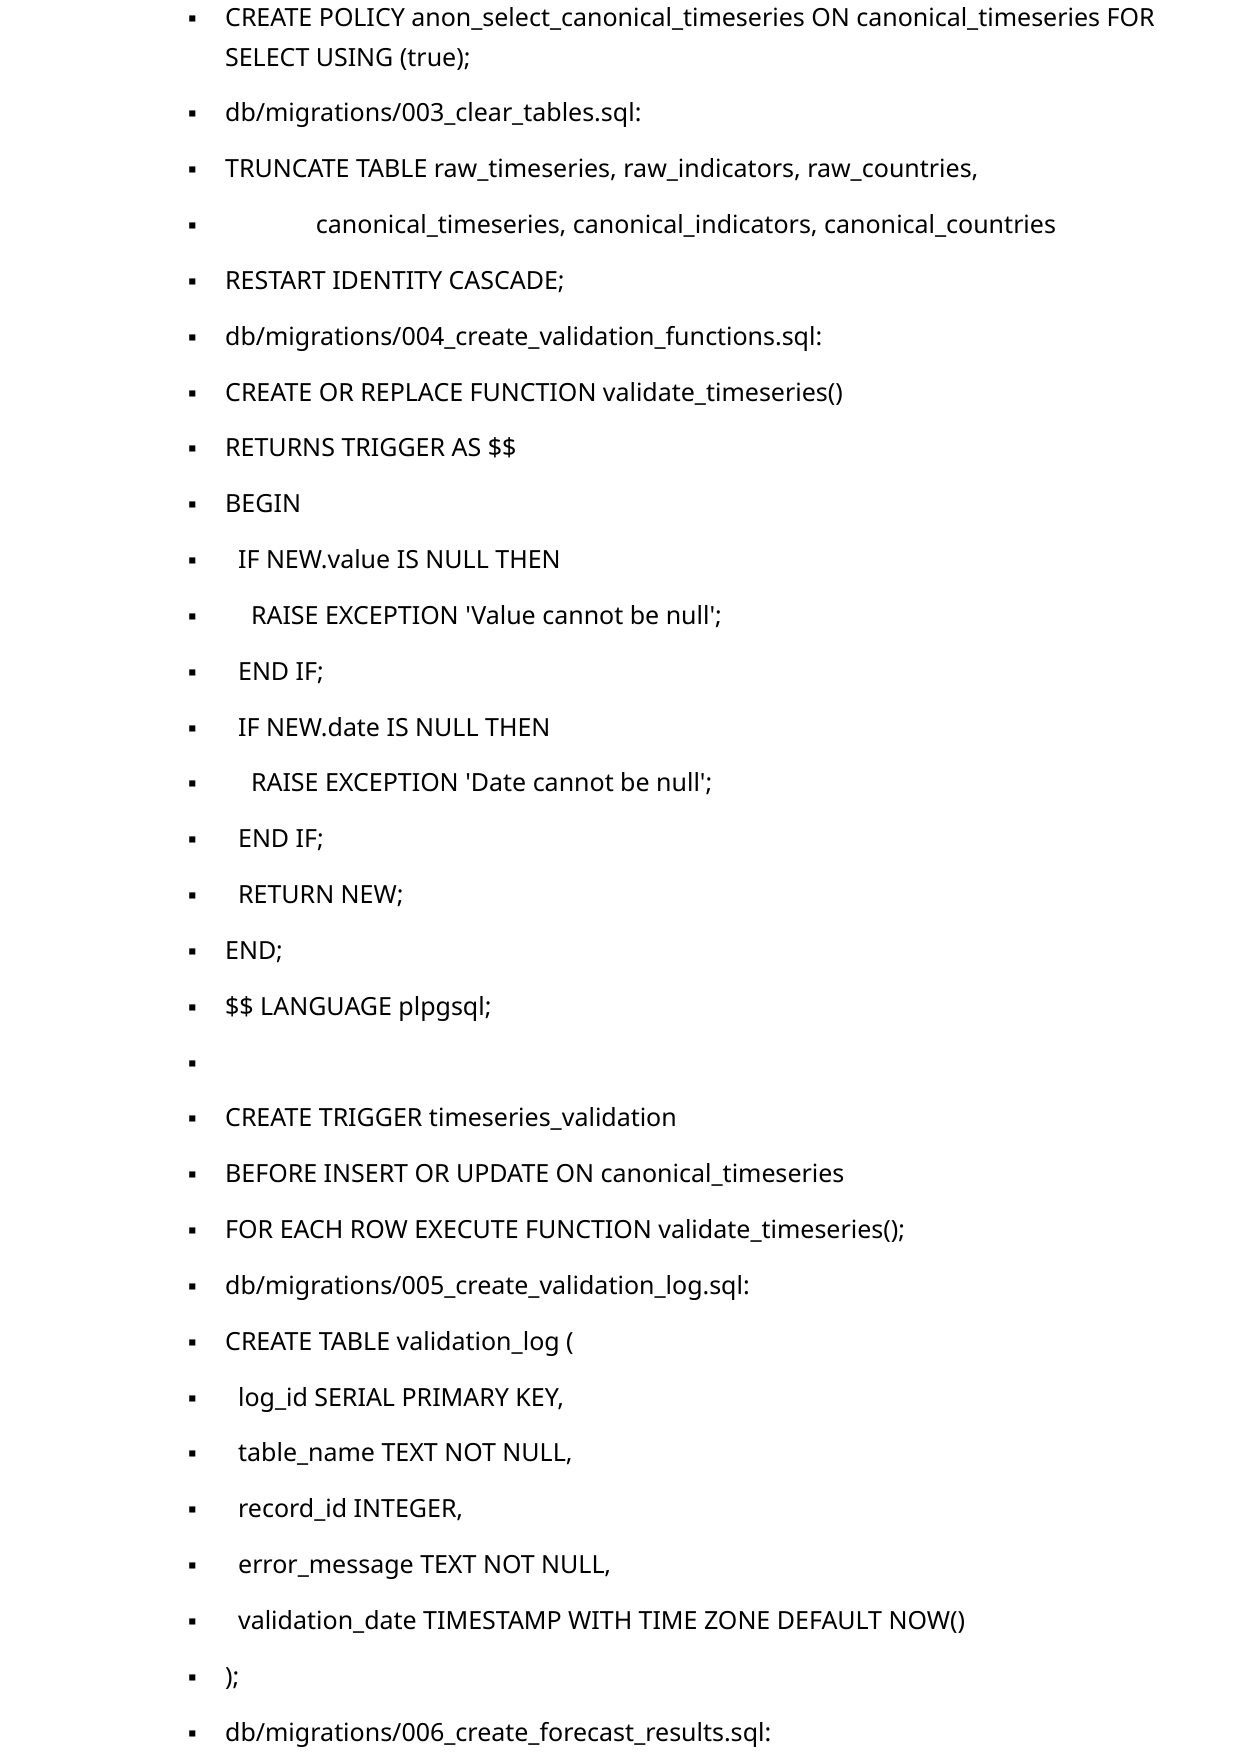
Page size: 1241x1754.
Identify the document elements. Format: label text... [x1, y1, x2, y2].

list ); [187, 1658, 1240, 1692]
list END; [187, 932, 1240, 967]
list validation_date TIMESTAMP WITH TIME ZONE DEFAULT NOW() [187, 1602, 1240, 1637]
list IF NEW.date IS NULL THEN [187, 709, 1240, 743]
list db/migrations/003_clear_tables.sql: [187, 95, 1240, 129]
list END IF; [187, 821, 1240, 855]
list RETURNS TRIGGER AS $$ [187, 430, 1240, 464]
list table_name TEXT NOT NULL, [187, 1435, 1240, 1469]
list db/migrations/005_create_validation_log.sql: [187, 1267, 1240, 1302]
list IF NEW.value IS NULL THEN [187, 542, 1240, 576]
list $$ LANGUAGE plpgsql; [187, 988, 1240, 1022]
list RAISE EXCEPTION 'Date cannot be null'; [187, 765, 1240, 799]
list canonical_timeseries, canonical_indicators, canonical_countries [187, 207, 1240, 241]
list db/migrations/006_create_forecast_results.sql: [187, 1714, 1240, 1748]
list error_message TEXT NOT NULL, [187, 1547, 1240, 1581]
list END IF; [187, 653, 1240, 687]
list FOR EACH ROW EXECUTE FUNCTION validate_timeseries(); [187, 1212, 1240, 1246]
list record_id INTEGER, [187, 1491, 1240, 1525]
list RAISE EXCEPTION 'Value cannot be null'; [187, 597, 1240, 632]
list BEFORE INSERT OR UPDATE ON canonical_timeseries [187, 1156, 1240, 1190]
list RESTART IDENTITY CASCADE; [187, 262, 1240, 297]
list log_id SERIAL PRIMARY KEY, [187, 1379, 1240, 1413]
list db/migrations/004_create_validation_functions.sql: [187, 318, 1240, 352]
list TRUNCATE TABLE raw_timeseries, raw_indicators, raw_countries, [187, 151, 1240, 185]
list RETURN NEW; [187, 877, 1240, 911]
list CREATE OR REPLACE FUNCTION validate_timeseries() [187, 374, 1240, 408]
list CREATE TABLE validation_log ( [187, 1323, 1240, 1357]
list CREATE POLICY anon_select_canonical_timeseries ON canonical_timeseries FOR SELECT USING (true); [187, 0, 1240, 73]
list BEGIN [187, 486, 1240, 520]
list CREATE TRIGGER timeseries_validation [187, 1100, 1240, 1134]
